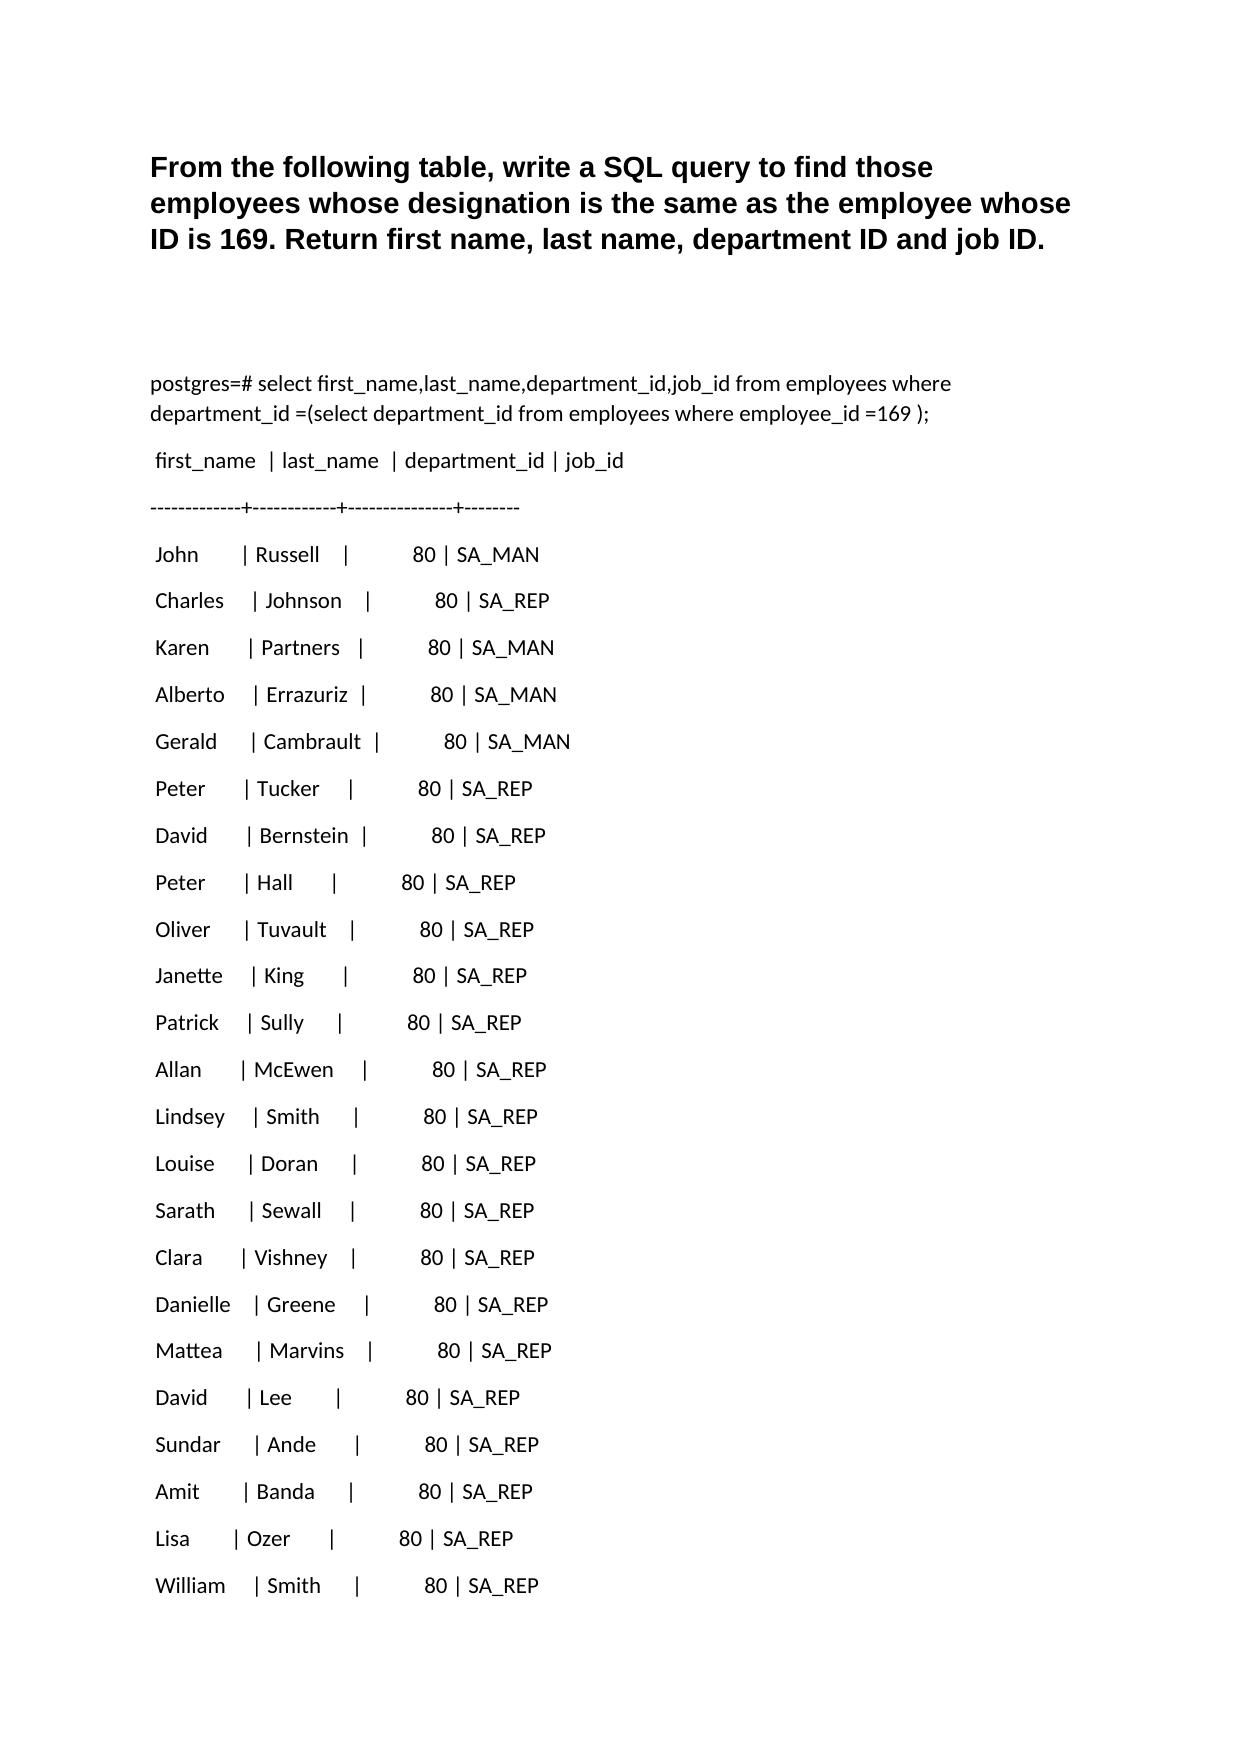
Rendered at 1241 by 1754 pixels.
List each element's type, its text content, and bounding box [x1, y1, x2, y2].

text Sarath | Sewall | 80 | SA_REP [150, 1196, 1090, 1224]
text Alberto | Errazuriz | 80 | SA_MAN [150, 680, 1090, 708]
text Allan | McEwen | 80 | SA_REP [150, 1055, 1090, 1083]
text William | Smith | 80 | SA_REP [150, 1571, 1090, 1599]
text Gerald | Cambrault | 80 | SA_MAN [150, 727, 1090, 755]
text Clara | Vishney | 80 | SA_REP [150, 1243, 1090, 1271]
text Amit | Banda | 80 | SA_REP [150, 1477, 1090, 1505]
text Danielle | Greene | 80 | SA_REP [150, 1290, 1090, 1318]
text first_name | last_name | department_id | job_id [150, 446, 1090, 474]
text Peter | Tucker | 80 | SA_REP [150, 774, 1090, 802]
text Lisa | Ozer | 80 | SA_REP [150, 1524, 1090, 1552]
text -------------+------------+---------------+-------- [150, 493, 1090, 521]
text David | Lee | 80 | SA_REP [150, 1383, 1090, 1411]
text Lindsey | Smith | 80 | SA_REP [150, 1102, 1090, 1130]
text Patrick | Sully | 80 | SA_REP [150, 1008, 1090, 1036]
text Mattea | Marvins | 80 | SA_REP [150, 1337, 1090, 1364]
text From the following table, write a SQL query to find those employees whose designation is the same as the employee whose ID is 169. Return first name, last name, department ID and job ID. [150, 150, 1090, 256]
text Charles | Johnson | 80 | SA_REP [150, 587, 1090, 614]
text David | Bernstein | 80 | SA_REP [150, 821, 1090, 849]
text Louise | Doran | 80 | SA_REP [150, 1149, 1090, 1177]
text Oliver | Tuvault | 80 | SA_REP [150, 915, 1090, 943]
text Peter | Hall | 80 | SA_REP [150, 868, 1090, 896]
text postgres=# select first_name,last_name,department_id,job_id from employees where department_id =(select department_id from employees where employee_id =169 ); [150, 369, 1090, 427]
text Karen | Partners | 80 | SA_MAN [150, 633, 1090, 661]
text Sundar | Ande | 80 | SA_REP [150, 1430, 1090, 1458]
text John | Russell | 80 | SA_MAN [150, 540, 1090, 568]
text Janette | King | 80 | SA_REP [150, 962, 1090, 989]
